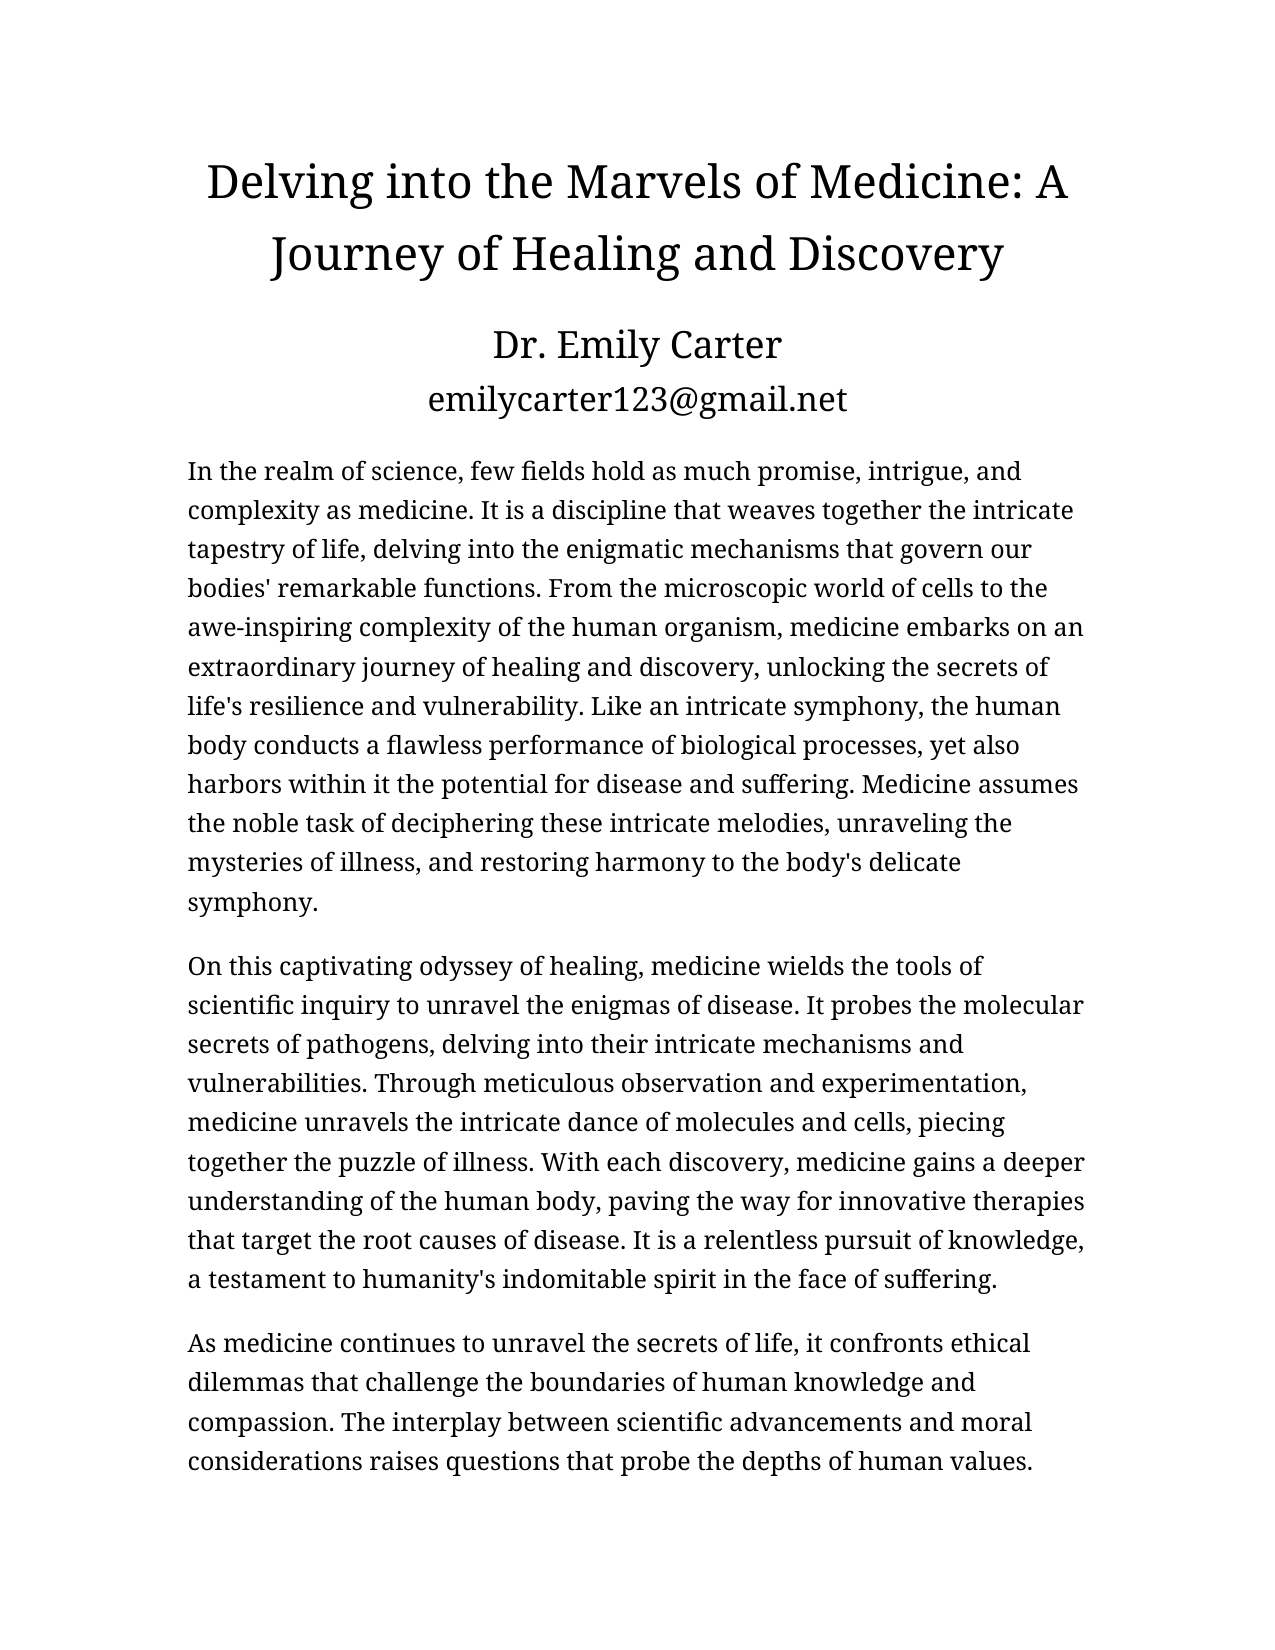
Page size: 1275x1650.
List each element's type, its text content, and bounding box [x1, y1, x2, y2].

text Delving into the Marvels of Medicine: A Journey of Healing and Discovery [187, 150, 1087, 284]
text Dr. Emily Carter emilycarter123@gmail.net [187, 318, 1087, 422]
text In the realm of science, few fields hold as much promise, intrigue, and complexity as medicine. It is a discipline that weaves together the intricate tapestry of life, delving into the enigmatic mechanisms that govern our bodies' remarkable functions. From the microscopic world of cells to the awe-inspiring complexity of the human organism, medicine embarks on an extraordinary journey of healing and discovery, unlocking the secrets of life's resilience and vulnerability. Like an intricate symphony, the human body conducts a flawless performance of biological processes, yet also harbors within it the potential for disease and suffering. Medicine assumes the noble task of deciphering these intricate melodies, unraveling the mysteries of illness, and restoring harmony to the body's delicate symphony. [187, 453, 1087, 918]
text On this captivating odyssey of healing, medicine wields the tools of scientific inquiry to unravel the enigmas of disease. It probes the molecular secrets of pathogens, delving into their intricate mechanisms and vulnerabilities. Through meticulous observation and experimentation, medicine unravels the intricate dance of molecules and cells, piecing together the puzzle of illness. With each discovery, medicine gains a deeper understanding of the human body, paving the way for innovative therapies that target the root causes of disease. It is a relentless pursuit of knowledge, a testament to humanity's indomitable spirit in the face of suffering. [187, 948, 1087, 1296]
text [187, 1326, 1087, 1477]
